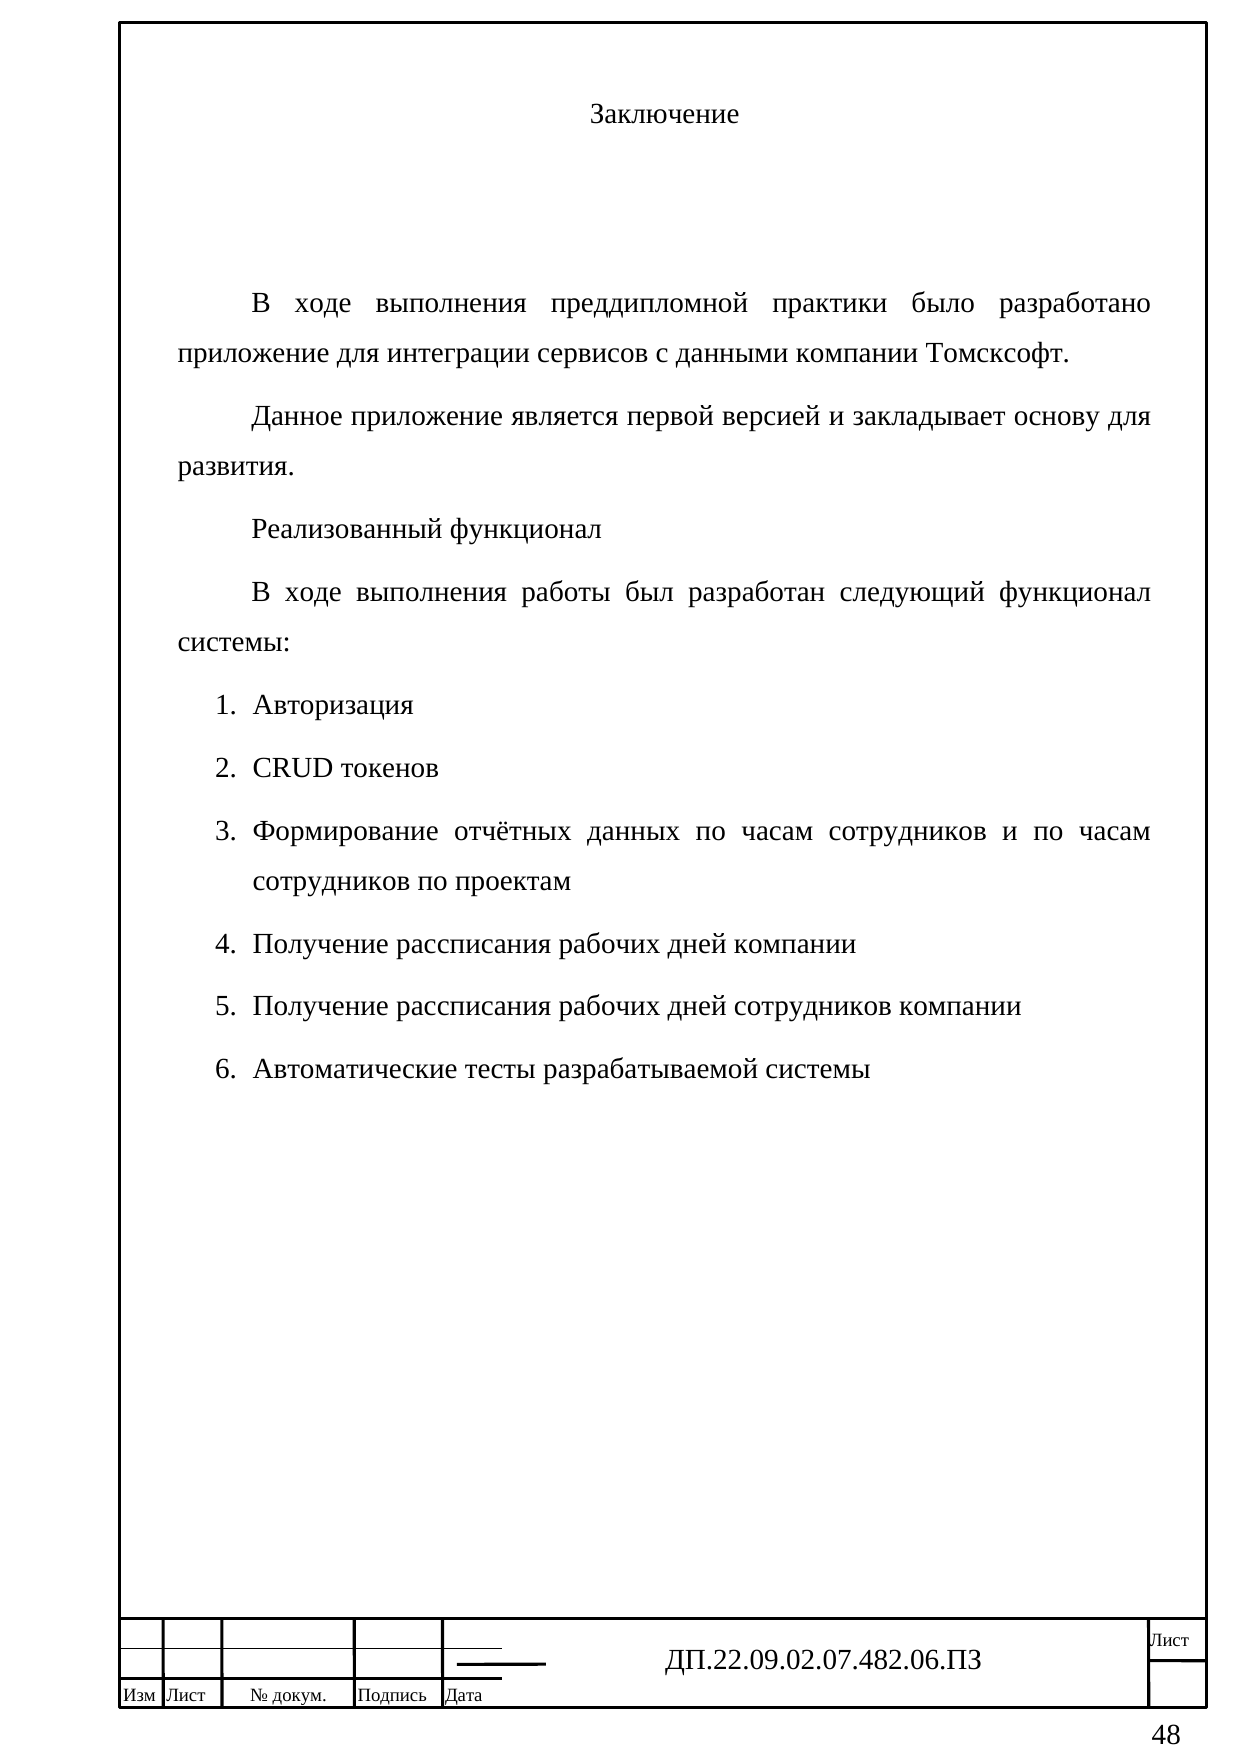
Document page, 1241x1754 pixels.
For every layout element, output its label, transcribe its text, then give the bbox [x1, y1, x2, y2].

text Реализованный функционал [177, 511, 1152, 544]
text В ходе выполнения работы был разработан следующий функционал системы: [177, 574, 1152, 658]
list CRUD токенов [215, 750, 1152, 783]
list Авторизация [215, 687, 1152, 721]
list Автоматические тесты разрабатываемой системы [215, 1051, 1152, 1085]
list Получение рассписания рабочих дней сотрудников компании [215, 988, 1152, 1022]
subtitle Заключение [177, 96, 1152, 130]
list Формирование отчётных данных по часам сотрудников и по часам сотрудников по проектам [215, 813, 1152, 896]
text Данное приложение является первой версией и закладывает основу для развития. [177, 398, 1152, 482]
list Получение рассписания рабочих дней компании [215, 926, 1152, 959]
text В ходе выполнения преддипломной практики было разработано приложение для интеграции сервисов с данными компании Томсксофт. [177, 285, 1152, 369]
